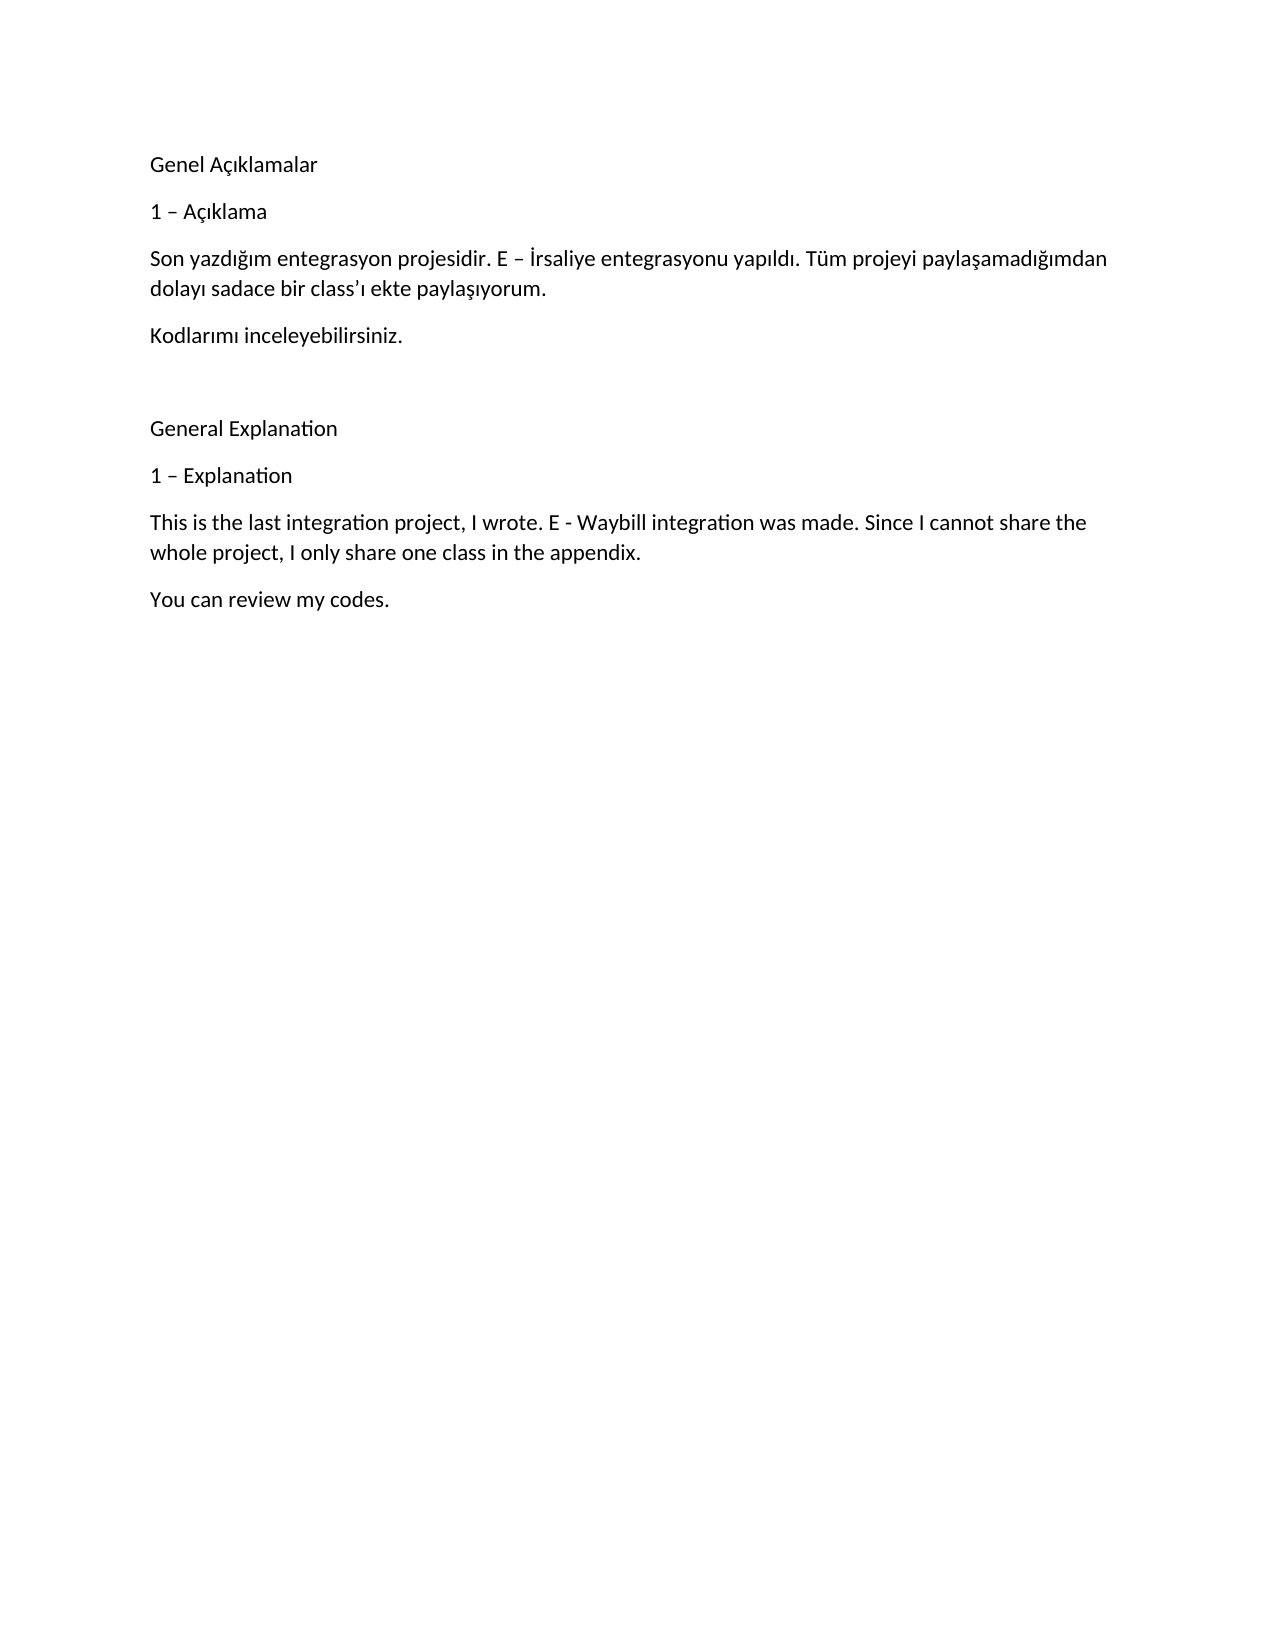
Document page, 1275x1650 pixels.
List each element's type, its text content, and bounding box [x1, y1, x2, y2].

text 1 – Explanation [150, 461, 1125, 489]
text 1 – Açıklama [150, 197, 1125, 225]
text General Explanation [150, 414, 1125, 443]
text Son yazdığım entegrasyon projesidir. E – İrsaliye entegrasyonu yapıldı. Tüm projeyi paylaşamadığımdan dolayı sadace bir class’ı ekte paylaşıyorum. [150, 244, 1125, 302]
text This is the last integration project, I wrote. E - Waybill integration was made. Since I cannot share the whole project, I only share one class in the appendix. [150, 508, 1125, 567]
text Kodlarımı inceleyebilirsiniz. [150, 321, 1125, 349]
text Genel Açıklamalar [150, 150, 1125, 178]
text You can review my codes. [150, 585, 1125, 613]
